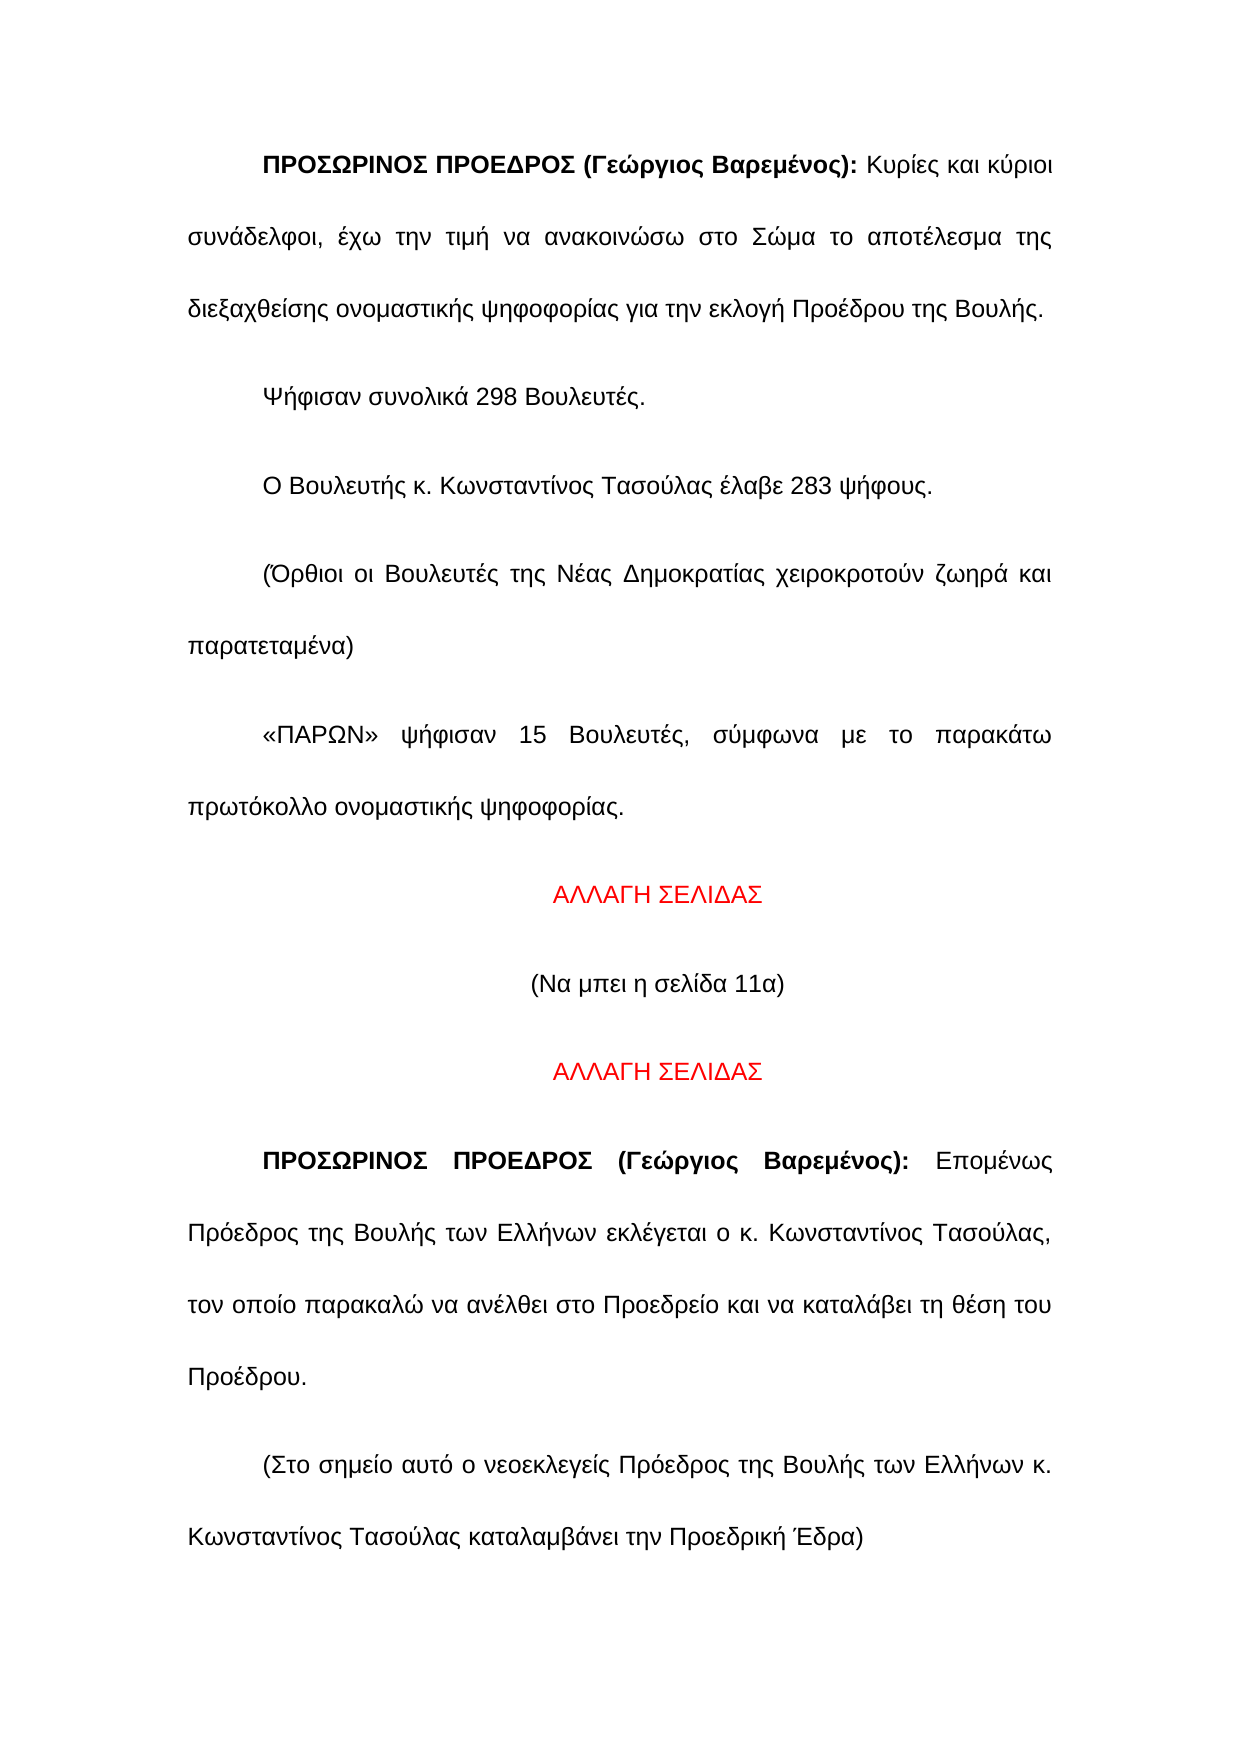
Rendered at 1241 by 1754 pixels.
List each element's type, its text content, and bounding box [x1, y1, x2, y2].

text (Να μπει η σελίδα 11α) [187, 969, 1053, 997]
text «ΠΑΡΩΝ» ψήφισαν 15 Βουλευτές, σύμφωνα με το παρακάτω πρωτόκολλο ονομαστικής ψηφοφορίας. [187, 720, 1053, 820]
text Ψήφισαν συνολικά 298 Βουλευτές. [187, 382, 1053, 411]
text ΑΛΛΑΓΗ ΣΕΛΙΔΑΣ [187, 1057, 1053, 1086]
text Ο Βουλευτής κ. Κωνσταντίνος Τασούλας έλαβε 283 ψήφους. [187, 471, 1053, 499]
text (Όρθιοι οι Βουλευτές της Νέας Δημοκρατίας χειροκροτούν ζωηρά και παρατεταμένα) [187, 559, 1053, 660]
text ΠΡΟΣΩΡΙΝΟΣ ΠΡΟΕΔΡΟΣ (Γεώργιος Βαρεμένος): Κυρίες και κύριοι συνάδελφοι, έχω την τιμή να ανακοινώσω στο Σώμα το αποτέλεσμα της διεξαχθείσης ονομαστικής ψηφοφορίας για την εκλογή Προέδρου της Βουλής. [187, 150, 1053, 322]
text ΑΛΛΑΓΗ ΣΕΛΙΔΑΣ [187, 880, 1053, 909]
text ΠΡΟΣΩΡΙΝΟΣ ΠΡΟΕΔΡΟΣ (Γεώργιος Βαρεμένος): Επομένως Πρόεδρος της Βουλής των Ελλήνων εκλέγεται ο κ. Κωνσταντίνος Τασούλας, τον οποίο παρακαλώ να ανέλθει στο Προεδρείο και να καταλάβει τη θέση του Προέδρου. [187, 1146, 1053, 1390]
text (Στο σημείο αυτό ο νεοεκλεγείς Πρόεδρος της Βουλής των Ελλήνων κ. Κωνσταντίνος Τασούλας καταλαμβάνει την Προεδρική Έδρα) [187, 1450, 1053, 1551]
